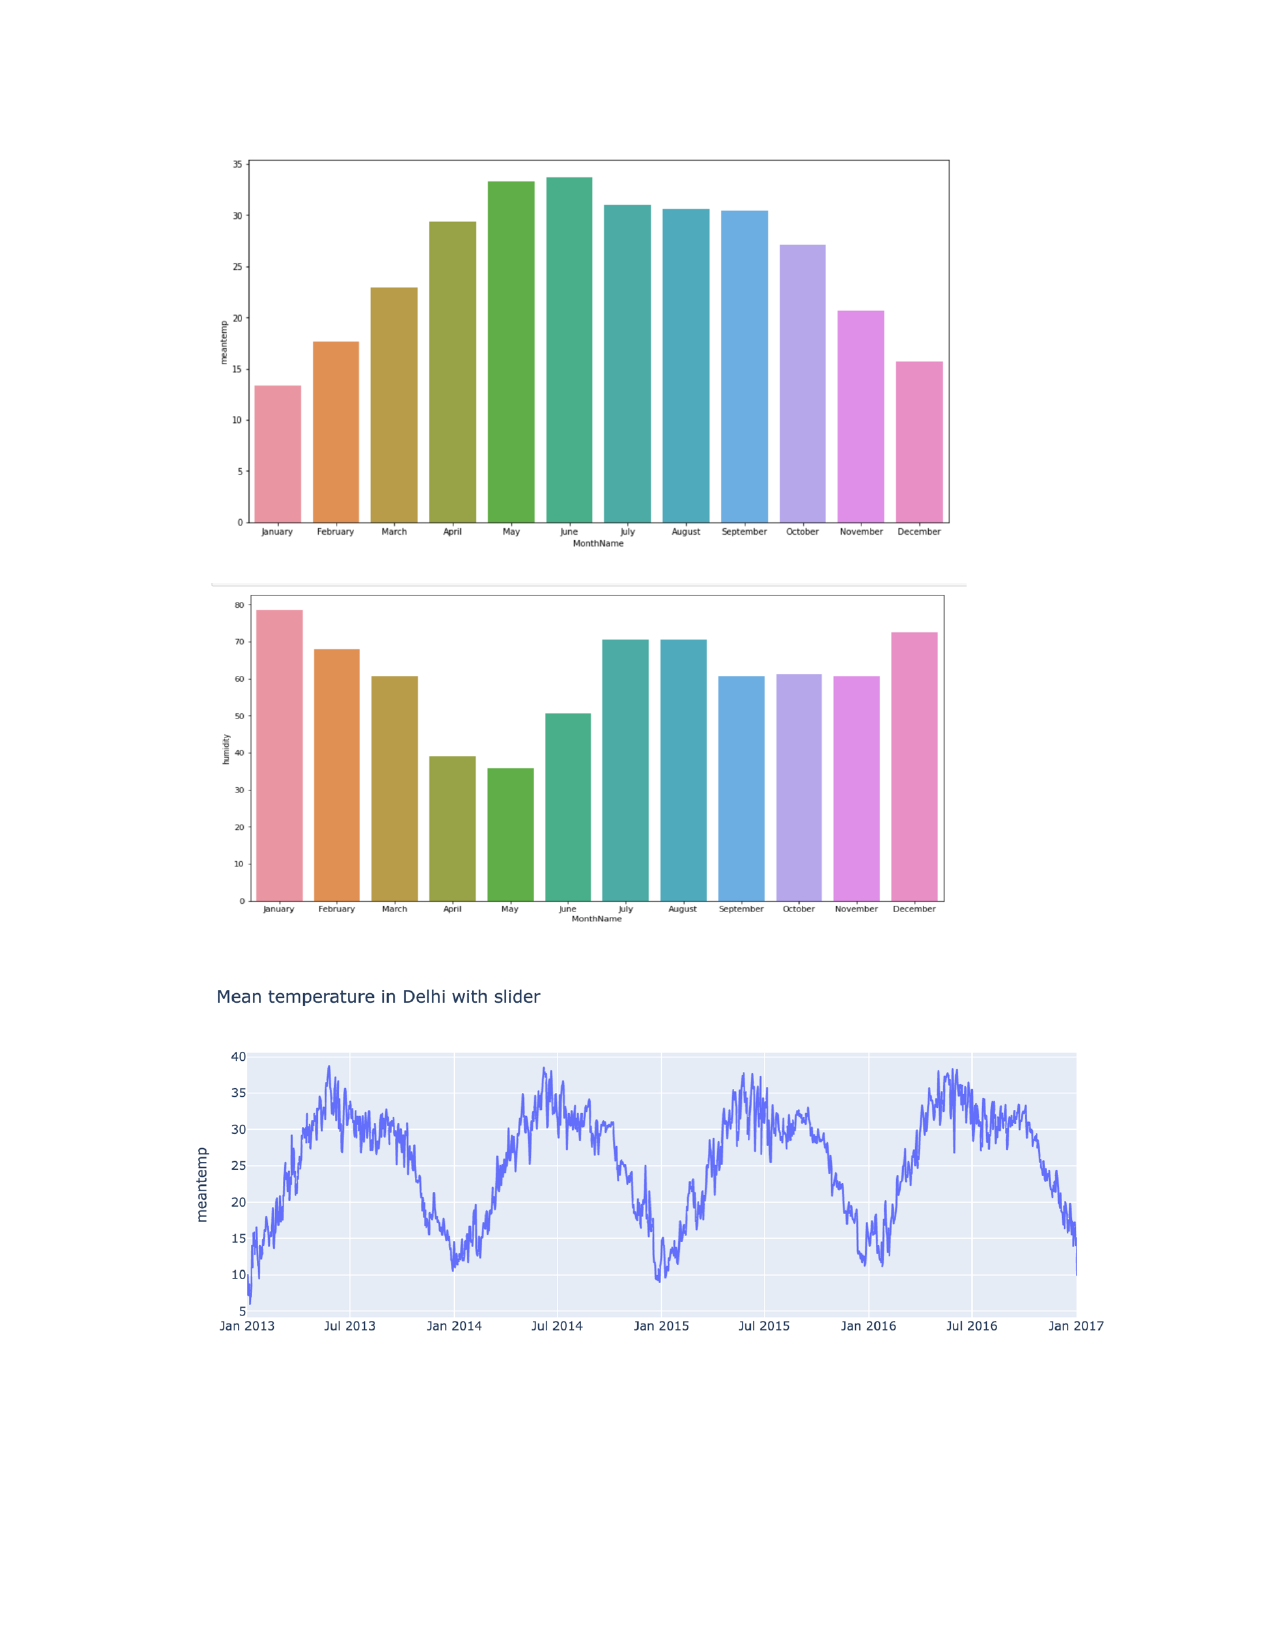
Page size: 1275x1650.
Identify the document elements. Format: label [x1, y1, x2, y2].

picture [150, 956, 1125, 1343]
picture [195, 583, 967, 928]
picture [195, 150, 958, 555]
